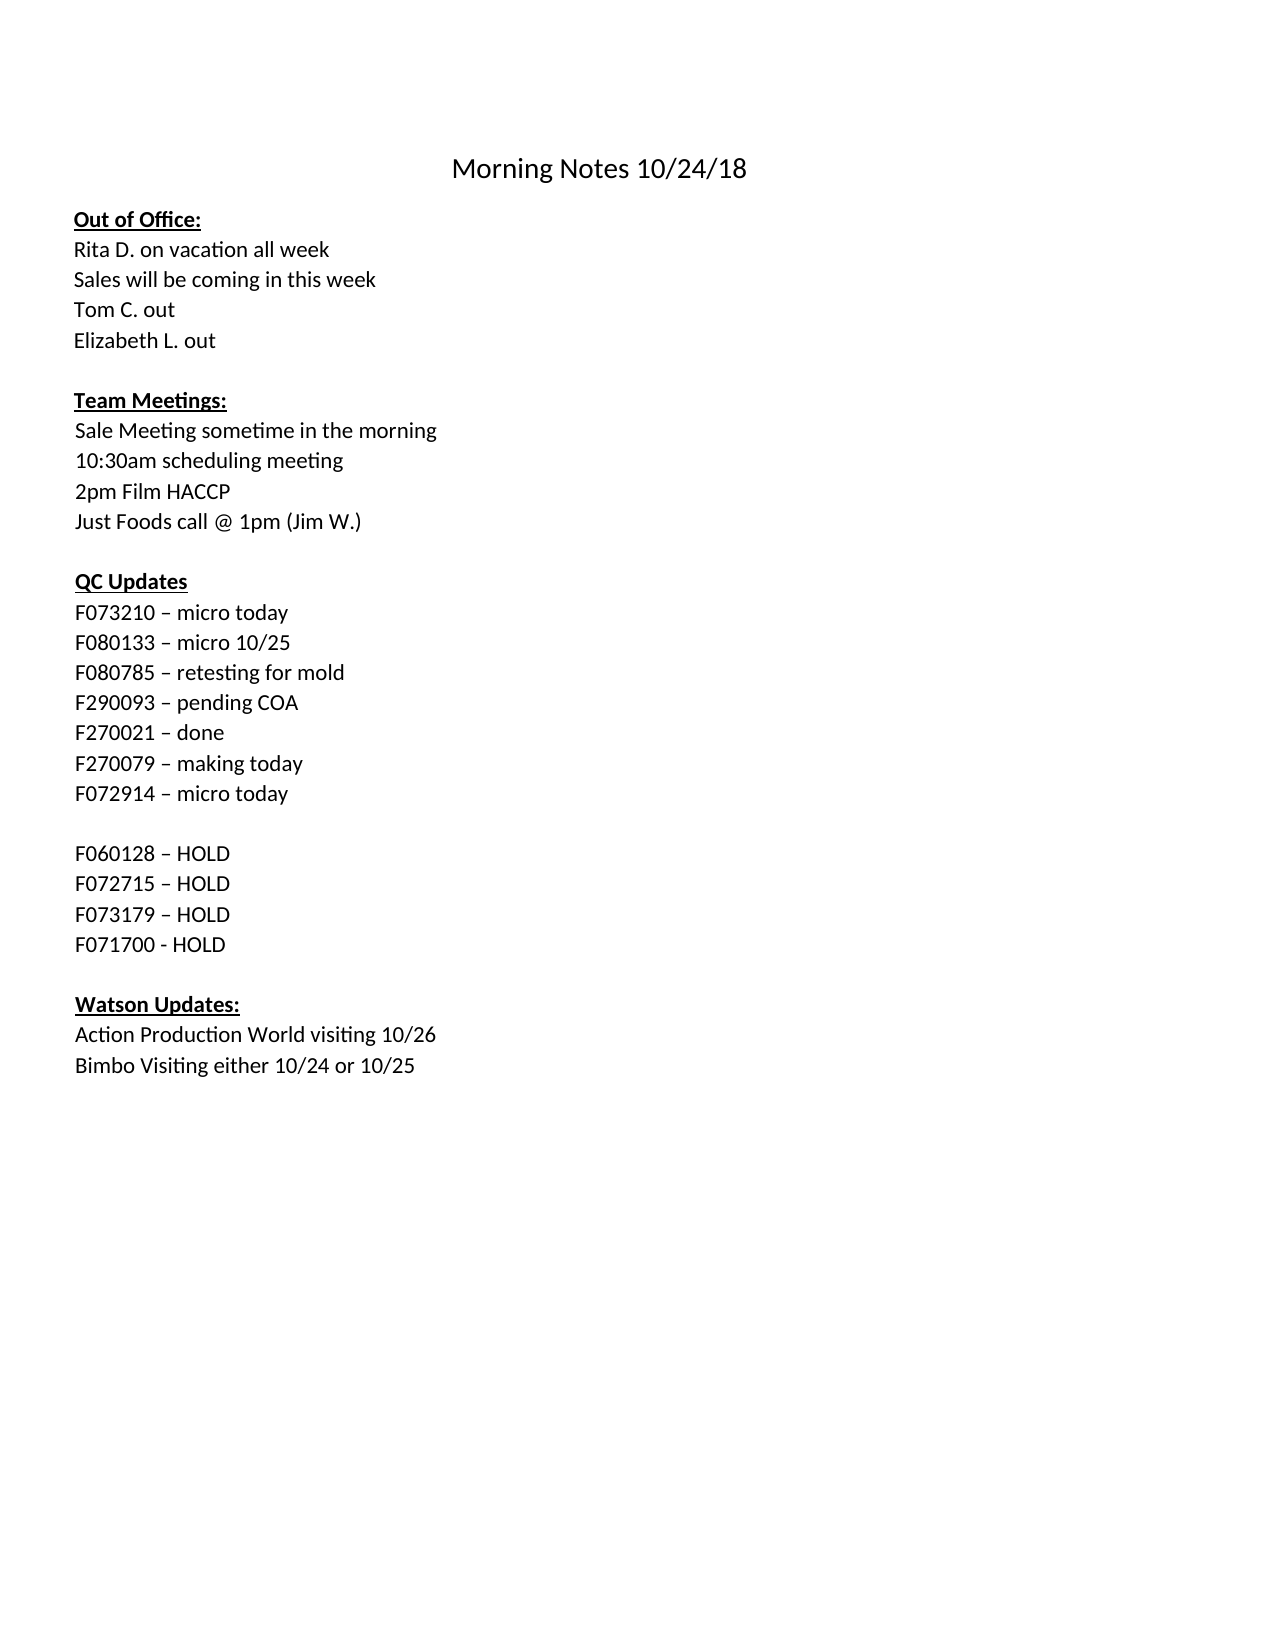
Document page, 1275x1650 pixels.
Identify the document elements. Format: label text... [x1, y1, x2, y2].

text F270079 – making today [75, 749, 1125, 777]
text Morning Notes 10/24/18 [73, 150, 1125, 186]
text F080133 – micro 10/25 [75, 628, 1125, 656]
text Tom C. out [73, 296, 1125, 323]
text Elizabeth L. out [73, 326, 1125, 354]
text F060128 – HOLD [75, 839, 1125, 867]
text Sale Meeting sometime in the morning [75, 416, 1125, 444]
text Out of Office: [73, 205, 1125, 233]
text F071700 - HOLD [75, 930, 1125, 958]
text F080785 – retesting for mold [75, 658, 1125, 686]
text 10:30am scheduling meeting [75, 447, 1125, 474]
text QC Updates [75, 567, 1125, 595]
text F073210 – micro today [75, 598, 1125, 626]
text Action Production World visiting 10/26 [75, 1021, 1125, 1048]
text Bimbo Visiting either 10/24 or 10/25 [75, 1051, 1125, 1079]
text 2pm Film HACCP [75, 477, 1125, 505]
text F072914 – micro today [75, 779, 1125, 807]
text F270021 – done [75, 718, 1125, 746]
text Sales will be coming in this week [73, 265, 1125, 293]
text Watson Updates: [75, 990, 1125, 1018]
text F290093 – pending COA [75, 688, 1125, 716]
text Rita D. on vacation all week [73, 235, 1125, 263]
text F073179 – HOLD [75, 900, 1125, 928]
text F072715 – HOLD [75, 869, 1125, 897]
text Team Meetings: [73, 386, 1125, 414]
text Just Foods call @ 1pm (Jim W.) [75, 507, 1125, 535]
